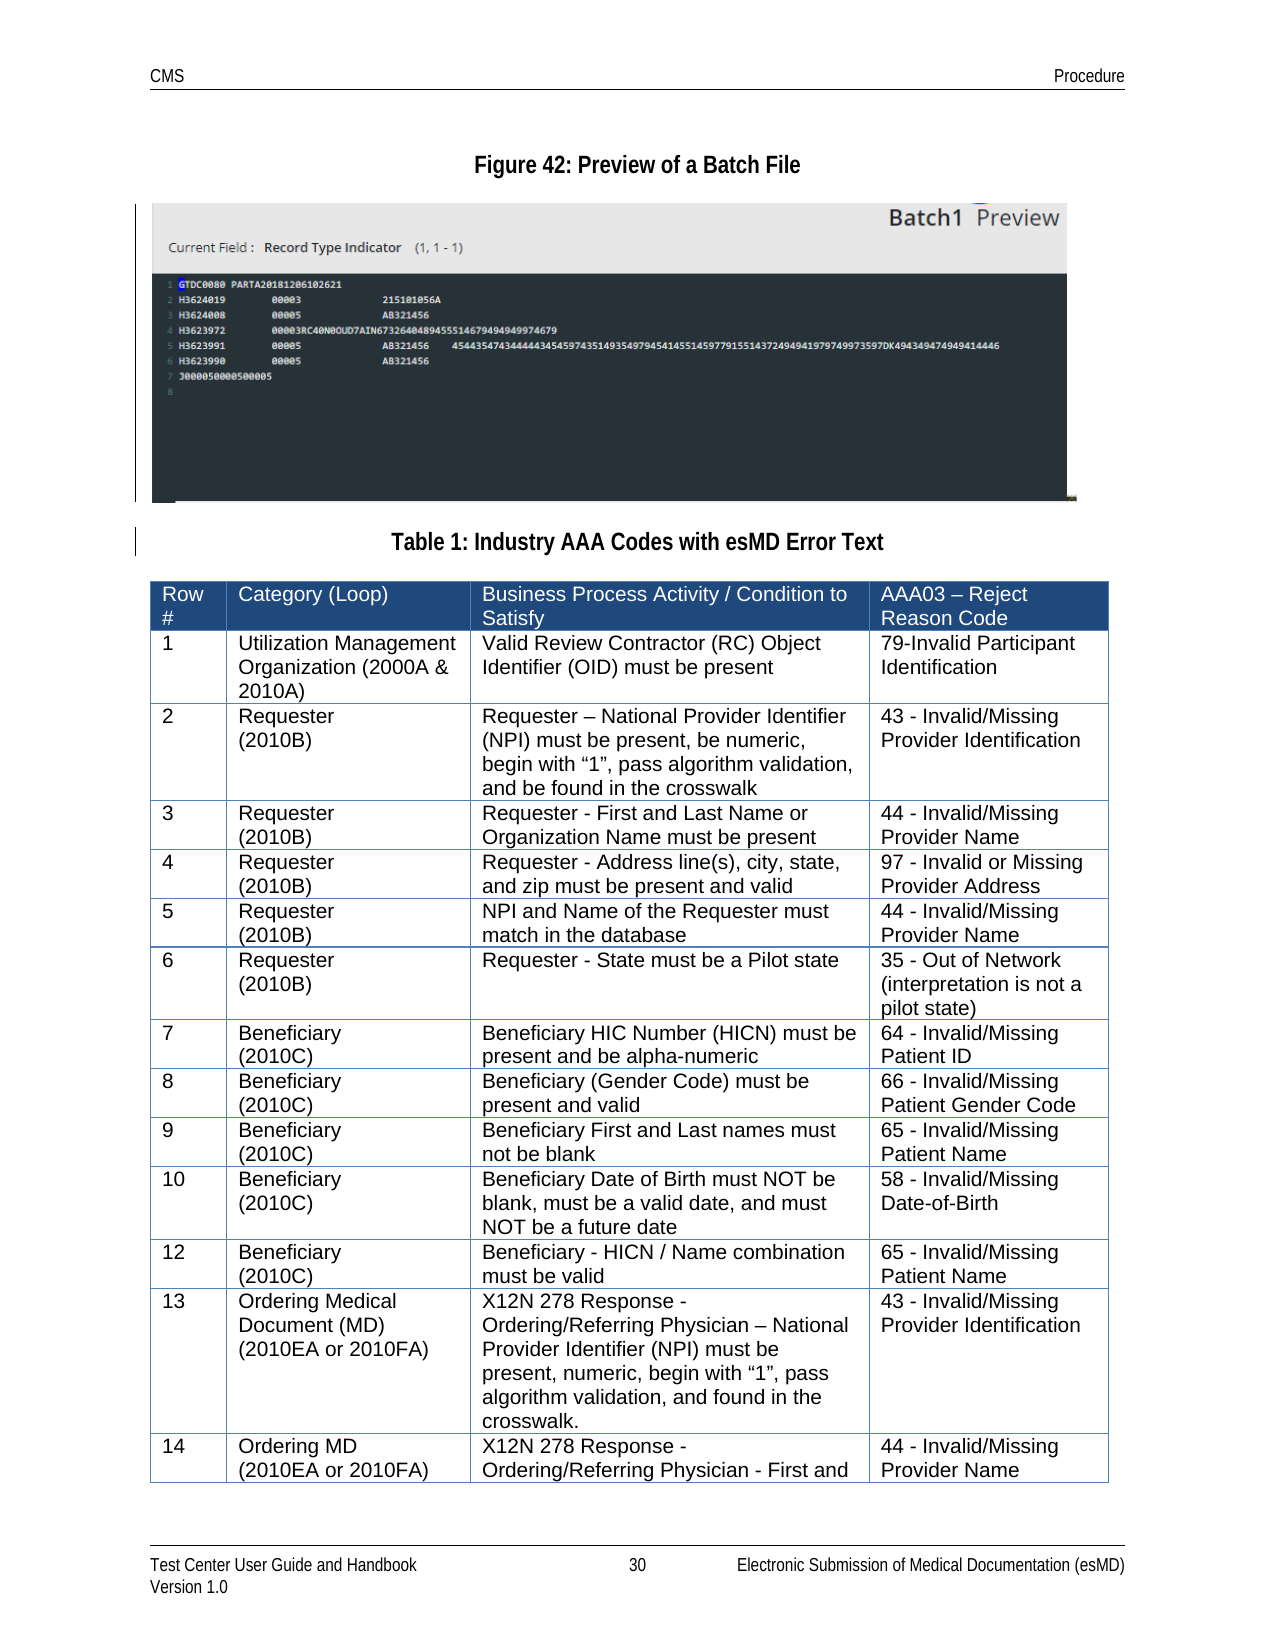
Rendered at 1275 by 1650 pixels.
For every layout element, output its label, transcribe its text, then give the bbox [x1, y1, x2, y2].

table_cell Beneficiary HIC Number (HICN) must be present and be alpha-numeric [471, 1020, 869, 1068]
table_cell NPI and Name of the Requester must match in the database [471, 899, 869, 946]
table_cell 43 - Invalid/Missing Provider Identification [870, 1289, 1108, 1433]
text Table 1: Industry AAA Codes with esMD Error Text [150, 527, 1125, 556]
table_cell Valid Review Contractor (RC) Object Identifier (OID) must be present [471, 631, 869, 703]
table_cell 13 [151, 1289, 226, 1433]
table_cell Beneficiary (Gender Code) must be present and valid [471, 1069, 869, 1117]
table_cell Requester – National Provider Identifier (NPI) must be present, be numeric, begin with “1”, pass algorithm validation, and be found in the crosswalk [471, 704, 869, 799]
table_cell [471, 1434, 869, 1482]
table_header AAA03 – Reject Reason Code [870, 582, 1108, 630]
table_cell 64 - Invalid/Missing Patient ID [870, 1020, 1108, 1068]
table_cell 44 - Invalid/Missing Provider Name [870, 899, 1108, 946]
table_cell Beneficiary Date of Birth must NOT be blank, must be a valid date, and must NOT be a future date [471, 1167, 869, 1239]
table_cell 44 - Invalid/Missing Provider Name [870, 1434, 1108, 1482]
table_cell 79-Invalid Participant Identification [870, 631, 1108, 703]
table_cell Requester - Address line(s), city, state, and zip must be present and valid [471, 850, 869, 897]
table_cell Ordering Medical Document (MD) (2010EA or 2010FA) [227, 1289, 470, 1433]
table_cell Requester - State must be a Pilot state [471, 948, 869, 1019]
table_cell 7 [151, 1020, 226, 1068]
table_cell X12N 278 Response - Ordering/Referring Physician – National Provider Identifier (NPI) must be present, numeric, begin with “1”, pass algorithm validation, and found in the crosswalk. [471, 1289, 869, 1433]
text Figure 42: Preview of a Batch File [150, 150, 1125, 179]
table_cell 8 [151, 1069, 226, 1117]
table_cell 35 - Out of Network (interpretation is not a pilot state) [870, 948, 1108, 1019]
table_cell 65 - Invalid/Missing Patient Name [870, 1118, 1108, 1166]
table_cell 97 - Invalid or Missing Provider Address [870, 850, 1108, 897]
table_cell Beneficiary (2010C) [227, 1240, 470, 1288]
table_header Row # [151, 582, 226, 630]
table_cell 5 [151, 899, 226, 946]
table_cell Beneficiary (2010C) [227, 1118, 470, 1166]
table_header Business Process Activity / Condition to Satisfy [471, 582, 869, 630]
table_cell 2 [151, 704, 226, 799]
table_cell 10 [151, 1167, 226, 1239]
table_cell Beneficiary (2010C) [227, 1167, 470, 1239]
table_cell Requester (2010B) [227, 850, 470, 897]
table_cell Beneficiary - HICN / Name combination must be valid [471, 1240, 869, 1288]
table_cell Utilization Management Organization (2000A & 2010A) [227, 631, 470, 703]
table_cell Requester (2010B) [227, 704, 470, 799]
picture [150, 203, 1070, 503]
table_cell 65 - Invalid/Missing Patient Name [870, 1240, 1108, 1288]
table_cell 43 - Invalid/Missing Provider Identification [870, 704, 1108, 799]
table_cell Requester (2010B) [227, 948, 470, 1019]
table_cell 6 [151, 948, 226, 1019]
table_cell 58 - Invalid/Missing Date-of-Birth [870, 1167, 1108, 1239]
table_cell 44 - Invalid/Missing Provider Name [870, 801, 1108, 848]
table_cell 1 [151, 631, 226, 703]
table_cell Requester - First and Last Name or Organization Name must be present [471, 801, 869, 848]
table_cell 14 [151, 1434, 226, 1482]
table_cell 3 [151, 801, 226, 848]
table_cell Beneficiary (2010C) [227, 1020, 470, 1068]
table_cell Beneficiary First and Last names must not be blank [471, 1118, 869, 1166]
table_cell 9 [151, 1118, 226, 1166]
table_cell Beneficiary (2010C) [227, 1069, 470, 1117]
table_cell 4 [151, 850, 226, 897]
table_cell Requester (2010B) [227, 899, 470, 946]
table_cell Ordering MD (2010EA or 2010FA) [227, 1434, 470, 1482]
table_cell 66 - Invalid/Missing Patient Gender Code [870, 1069, 1108, 1117]
table_cell Requester (2010B) [227, 801, 470, 848]
table_cell 12 [151, 1240, 226, 1288]
table_header Category (Loop) [227, 582, 470, 630]
